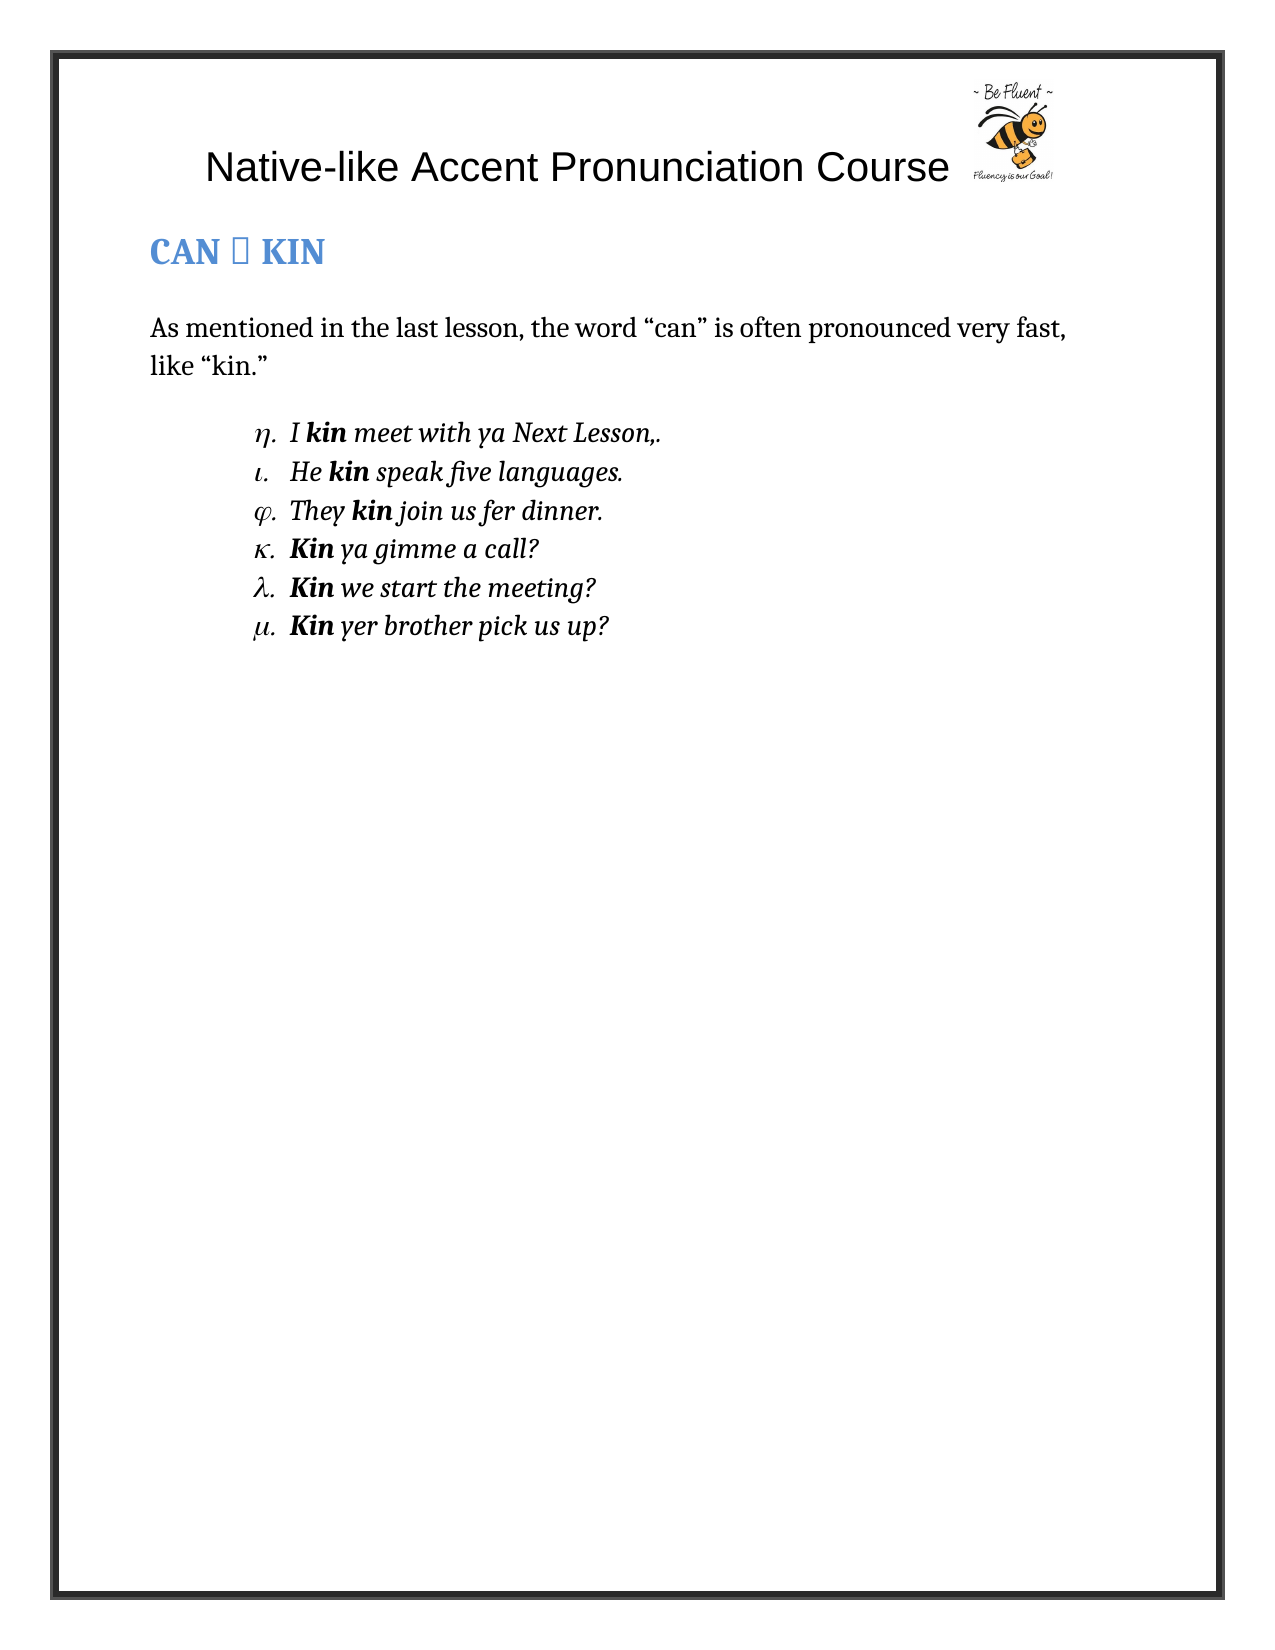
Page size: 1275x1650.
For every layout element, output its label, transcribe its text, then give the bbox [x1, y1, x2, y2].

list Kin we start the meeting? [252, 571, 1121, 604]
text CAN  KIN [150, 224, 1121, 276]
list Kin yer brother pick us up? [252, 609, 1121, 643]
list He kin speak five languages. [252, 455, 1121, 489]
list They kin join us fer dinner. [252, 494, 1121, 527]
list Kin ya gimme a call? [252, 532, 1121, 566]
picture [973, 79, 1054, 182]
text As mentioned in the last lesson, the word “can” is often pronounced very fast, like “kin.” [150, 311, 1111, 383]
list I kin meet with ya Next Lesson,. [252, 416, 1121, 450]
